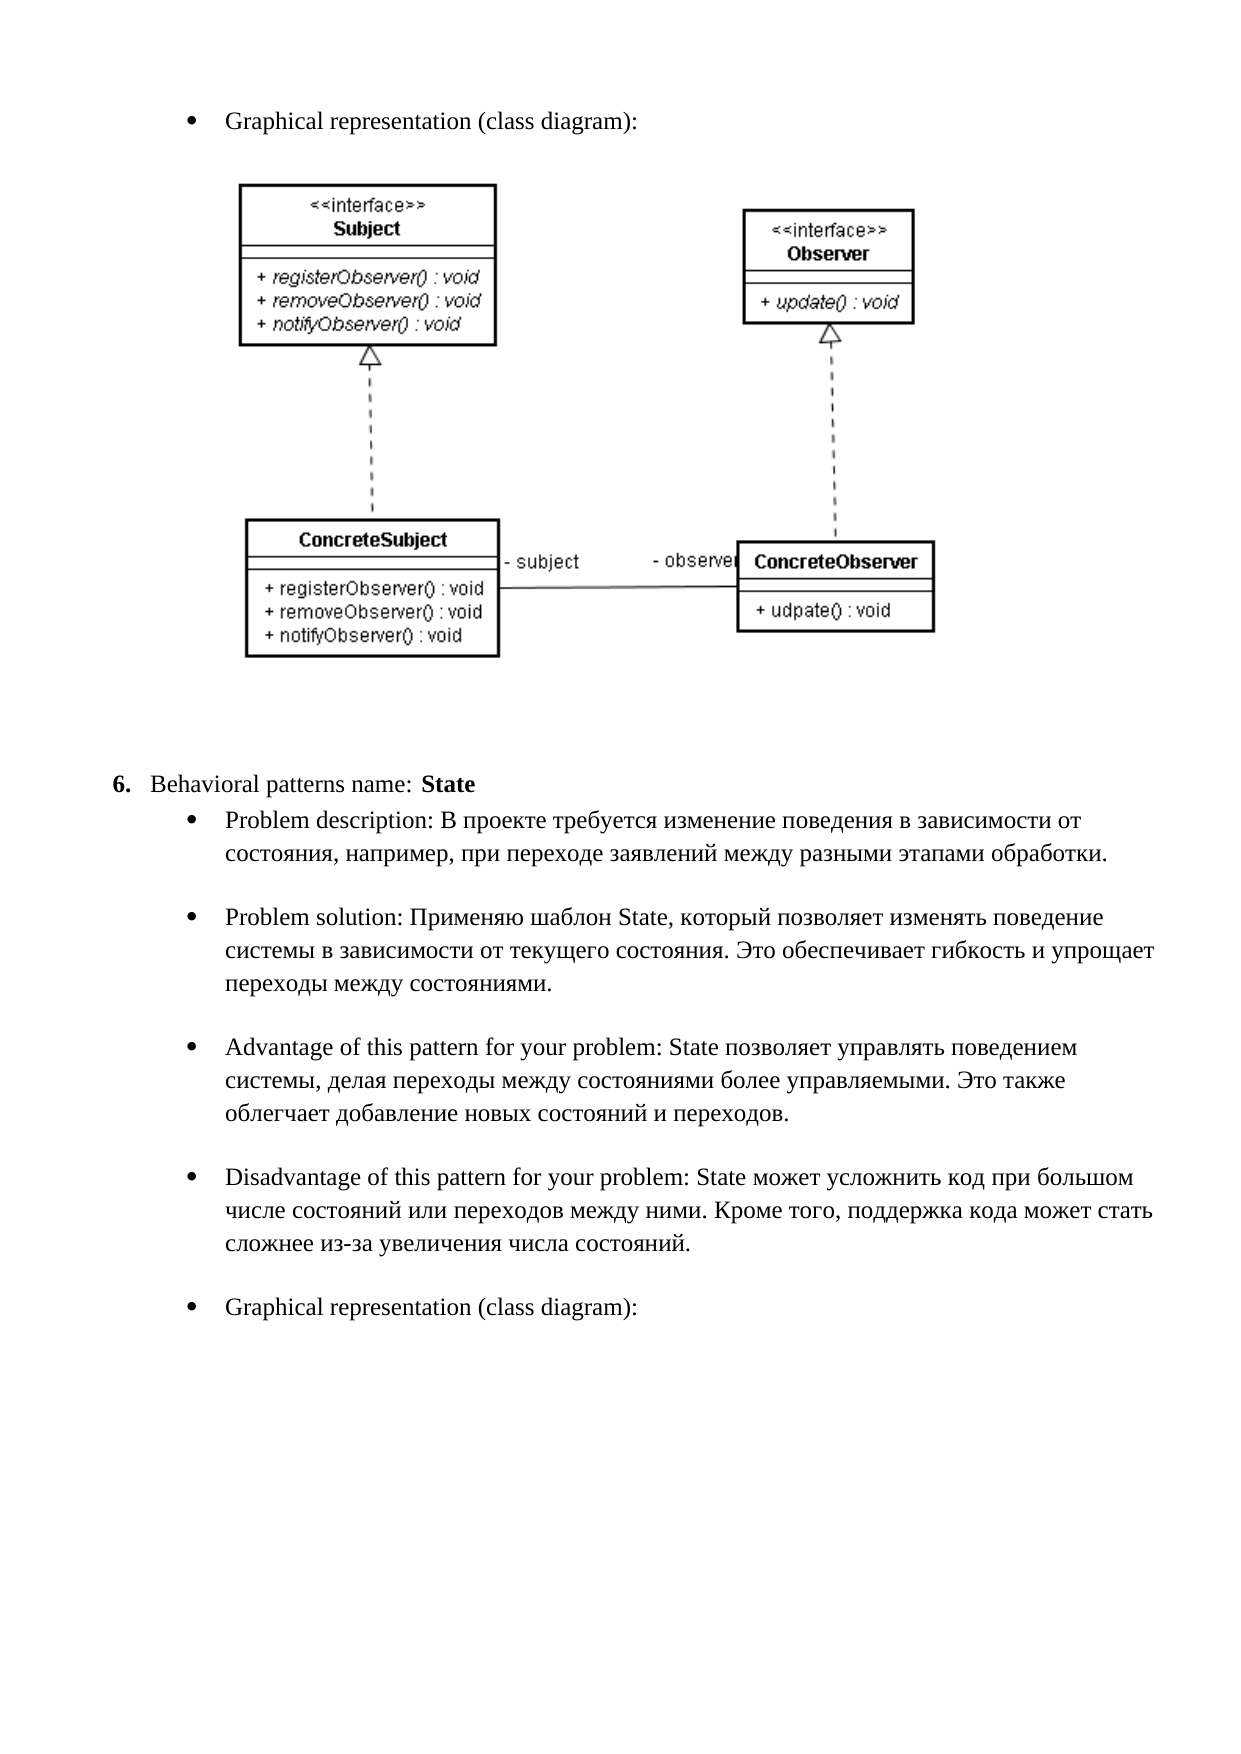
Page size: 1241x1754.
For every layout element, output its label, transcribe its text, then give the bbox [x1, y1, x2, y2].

list Disadvantage of this pattern for your problem: State может усложнить код при большом числе состояний или переходов между ними. Кроме того, поддержка кода может стать сложнее из-за увеличения числа состояний. [187, 1162, 1165, 1257]
list Behavioral patterns name: State [112, 769, 1165, 798]
list Graphical representation (class diagram): [187, 1292, 1165, 1321]
list Problem solution: Применяю шаблон State, который позволяет изменять поведение системы в зависимости от текущего состояния. Это обеспечивает гибкость и упрощает переходы между состояниями. [187, 902, 1165, 997]
list Problem description: В проекте требуется изменение поведения в зависимости от состояния, например, при переходе заявлений между разными этапами обработки. [187, 805, 1165, 867]
picture [225, 170, 951, 672]
list Advantage of this pattern for your problem: State позволяет управлять поведением системы, делая переходы между состояниями более управляемыми. Это также облегчает добавление новых состояний и переходов. [187, 1032, 1165, 1127]
list Graphical representation (class diagram): [187, 106, 1165, 135]
